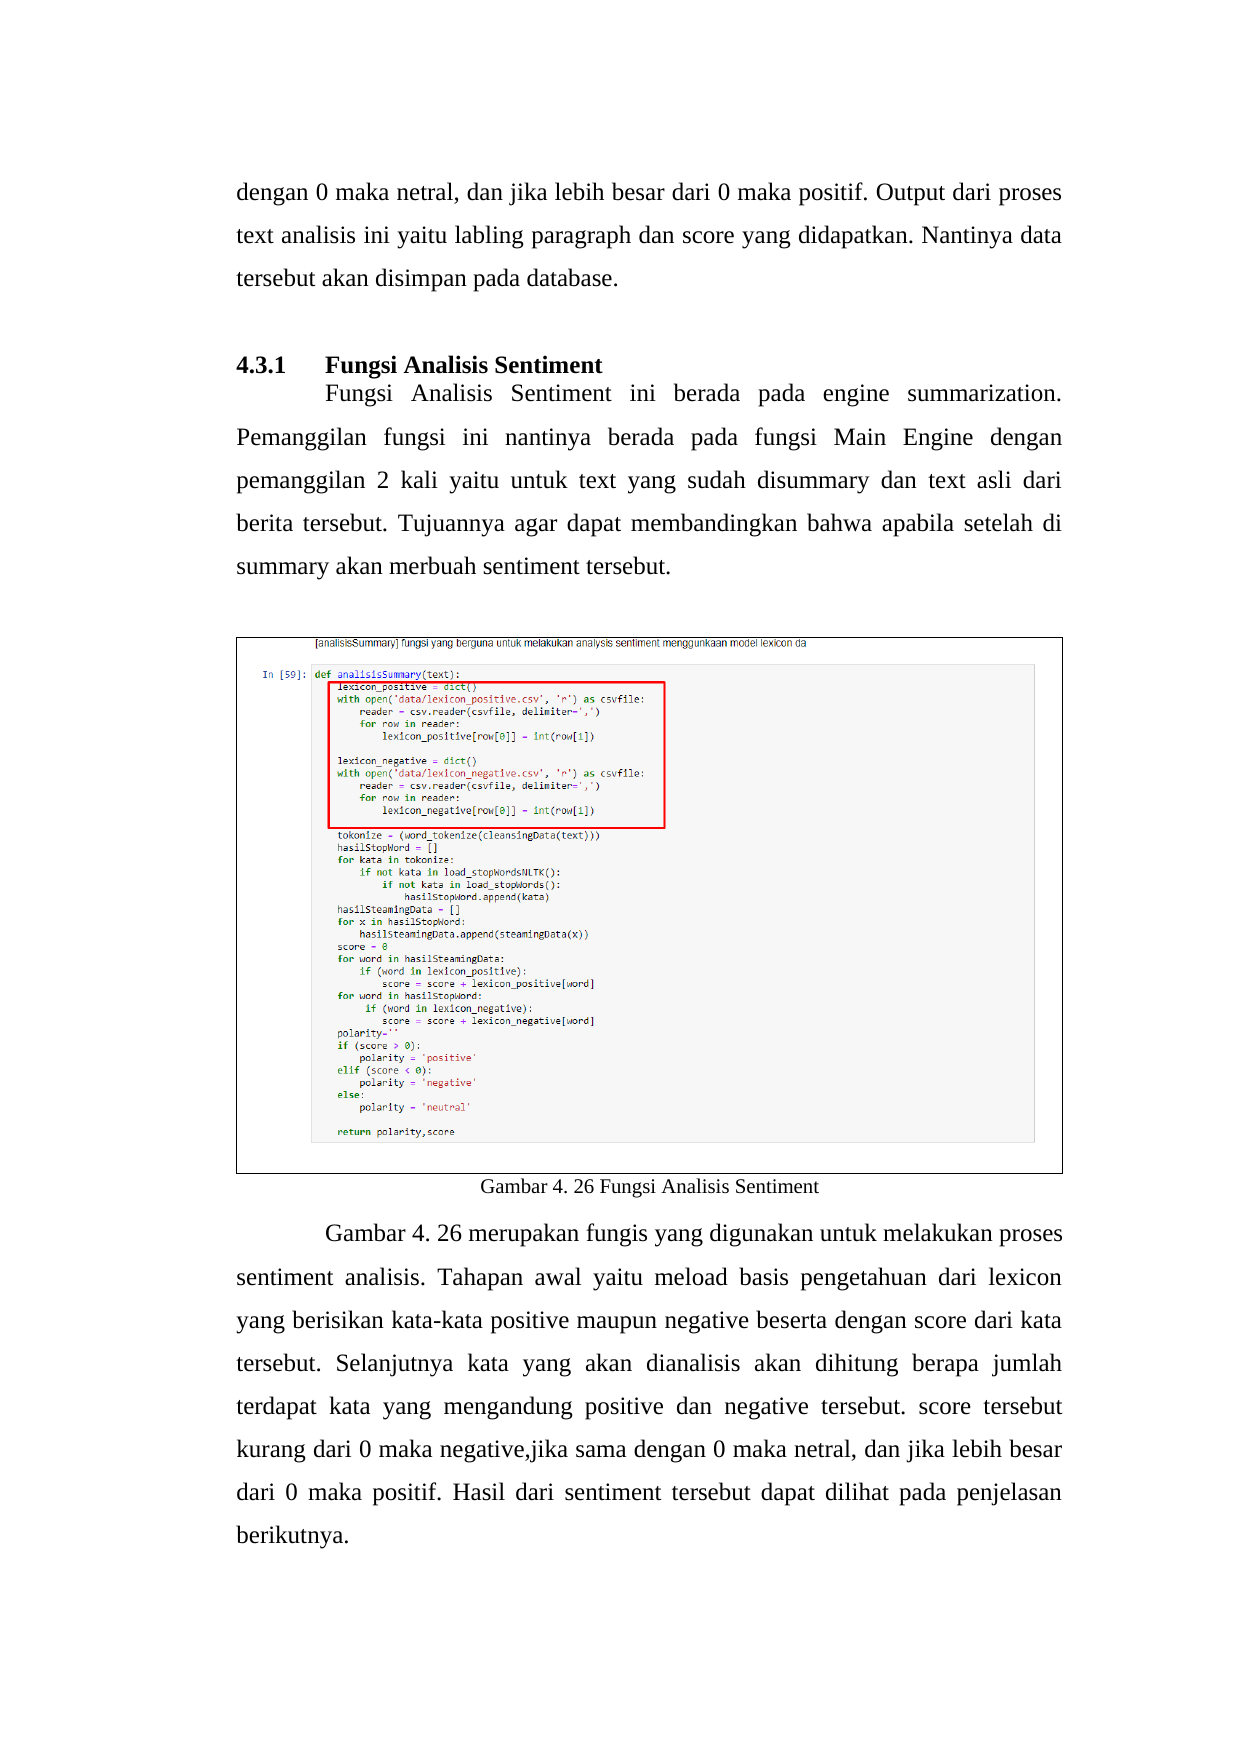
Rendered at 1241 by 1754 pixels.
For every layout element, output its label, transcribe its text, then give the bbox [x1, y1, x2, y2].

text Gambar 4. 26 merupakan fungis yang digunakan untuk melakukan proses sentiment analisis. Tahapan awal yaitu meload basis pengetahuan dari lexicon yang berisikan kata-kata positive maupun negative beserta dengan score dari kata tersebut. Selanjutnya kata yang akan dianalisis akan dihitung berapa jumlah terdapat kata yang mengandung positive dan negative tersebut. score tersebut kurang dari 0 maka negative,jika sama dengan 0 maka netral, dan jika lebih besar dari 0 maka positif. Hasil dari sentiment tersebut dapat dilihat pada penjelasan berikutnya. [236, 1218, 1063, 1549]
picture [248, 638, 1044, 1159]
text Fungsi Analisis Sentiment ini berada pada engine summarization. Pemanggilan fungsi ini nantinya berada pada fungsi Main Engine dengan pemanggilan 2 kali yaitu untuk text yang sudah disummary dan text asli dari berita tersebut. Tujuannya agar dapat membandingkan bahwa apabila setelah di summary akan merbuah sentiment tersebut. [236, 378, 1063, 580]
subtitle Fungsi Analisis Sentiment [236, 350, 1063, 378]
table_header [237, 638, 1062, 1173]
